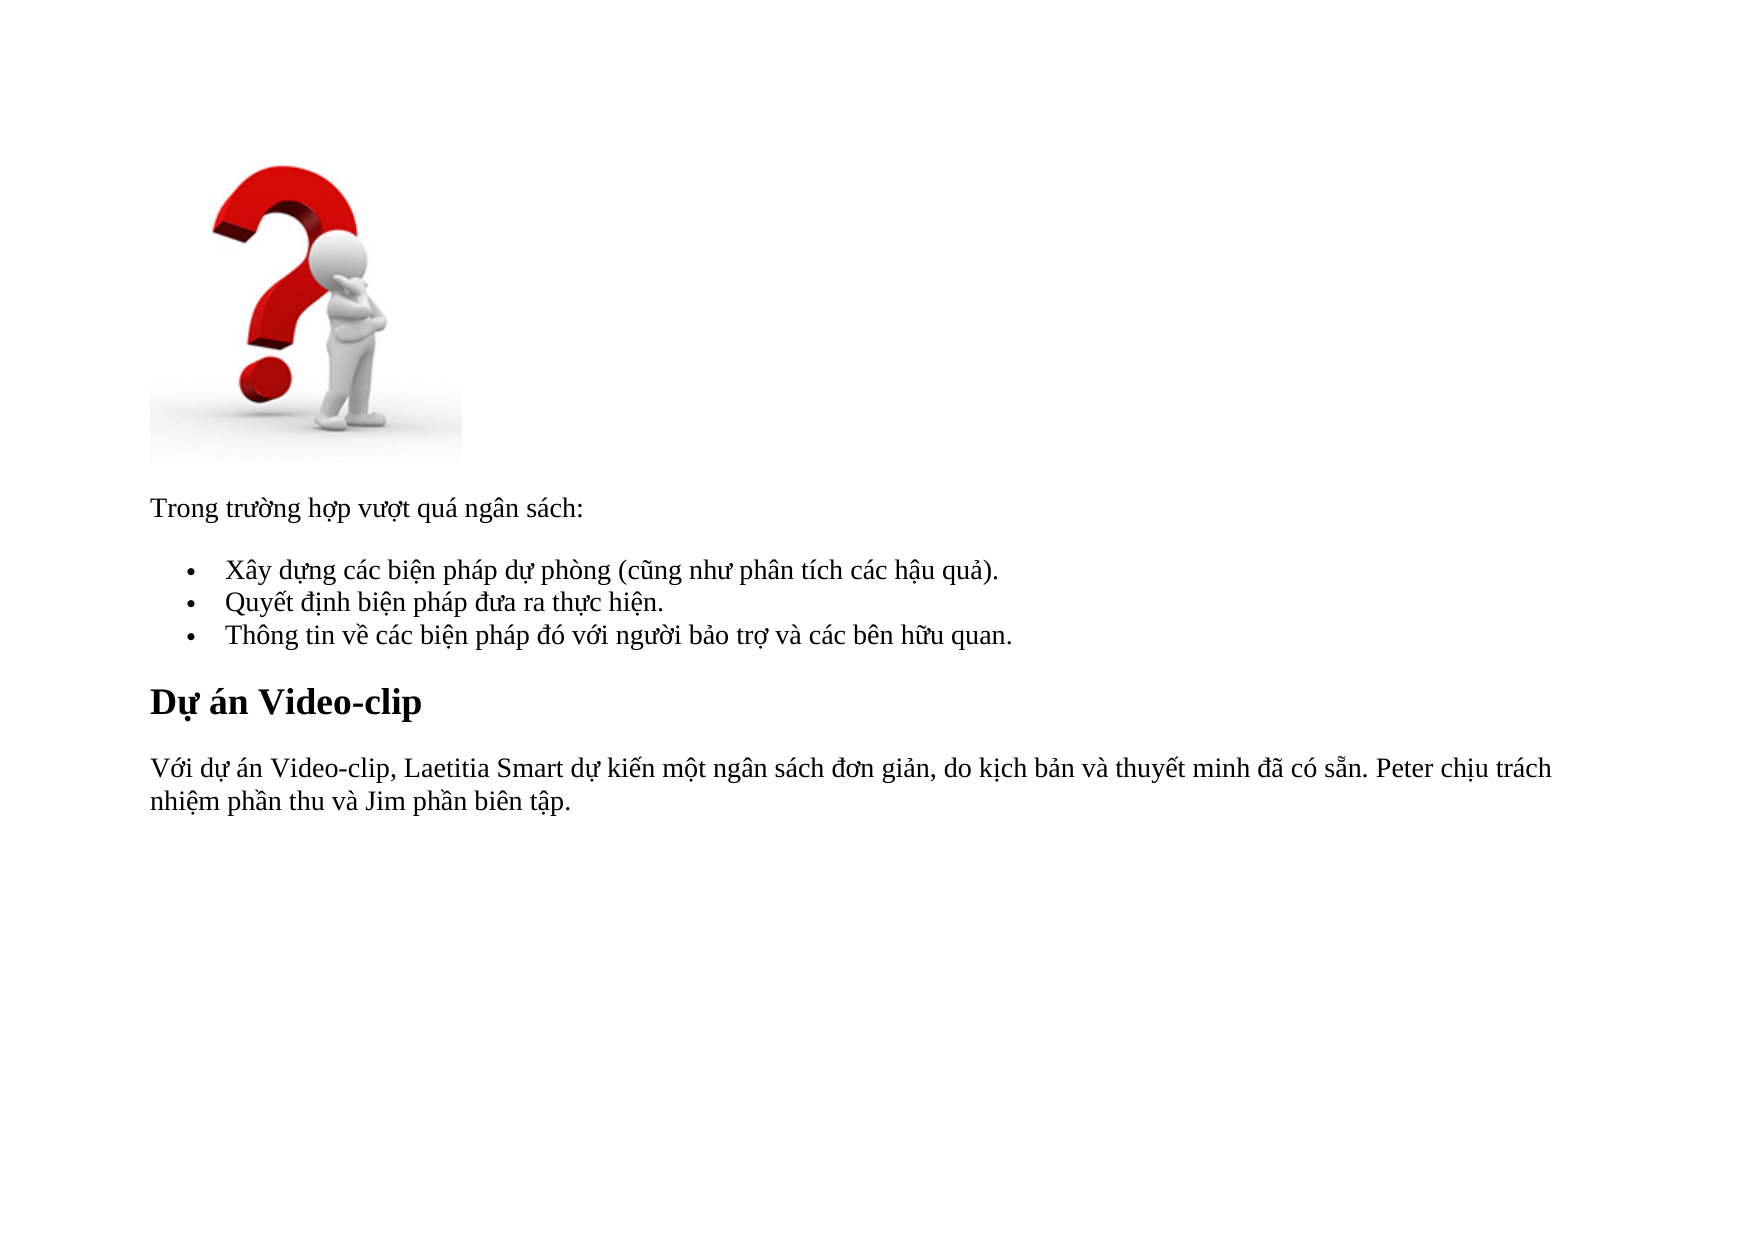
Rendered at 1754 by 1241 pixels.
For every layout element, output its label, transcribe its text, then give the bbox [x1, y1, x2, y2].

list Xây dựng các biện pháp dự phòng (cũng như phân tích các hậu quả). [187, 553, 1604, 585]
text Với dự án Video-clip, Laetitia Smart dự kiến một ngân sách đơn giản, do kịch bản và thuyết minh đã có sẵn. Peter chịu trách nhiệm phần thu và Jim phần biên tập. [150, 752, 1604, 816]
subtitle Dự án Video-clip [150, 679, 1604, 722]
list Thông tin về các biện pháp đó với người bảo trợ và các bên hữu quan. [187, 618, 1604, 650]
list Quyết định biện pháp đưa ra thực hiện. [187, 585, 1604, 618]
text Trong trường hợp vượt quá ngân sách: [150, 491, 1604, 524]
picture [150, 150, 463, 463]
